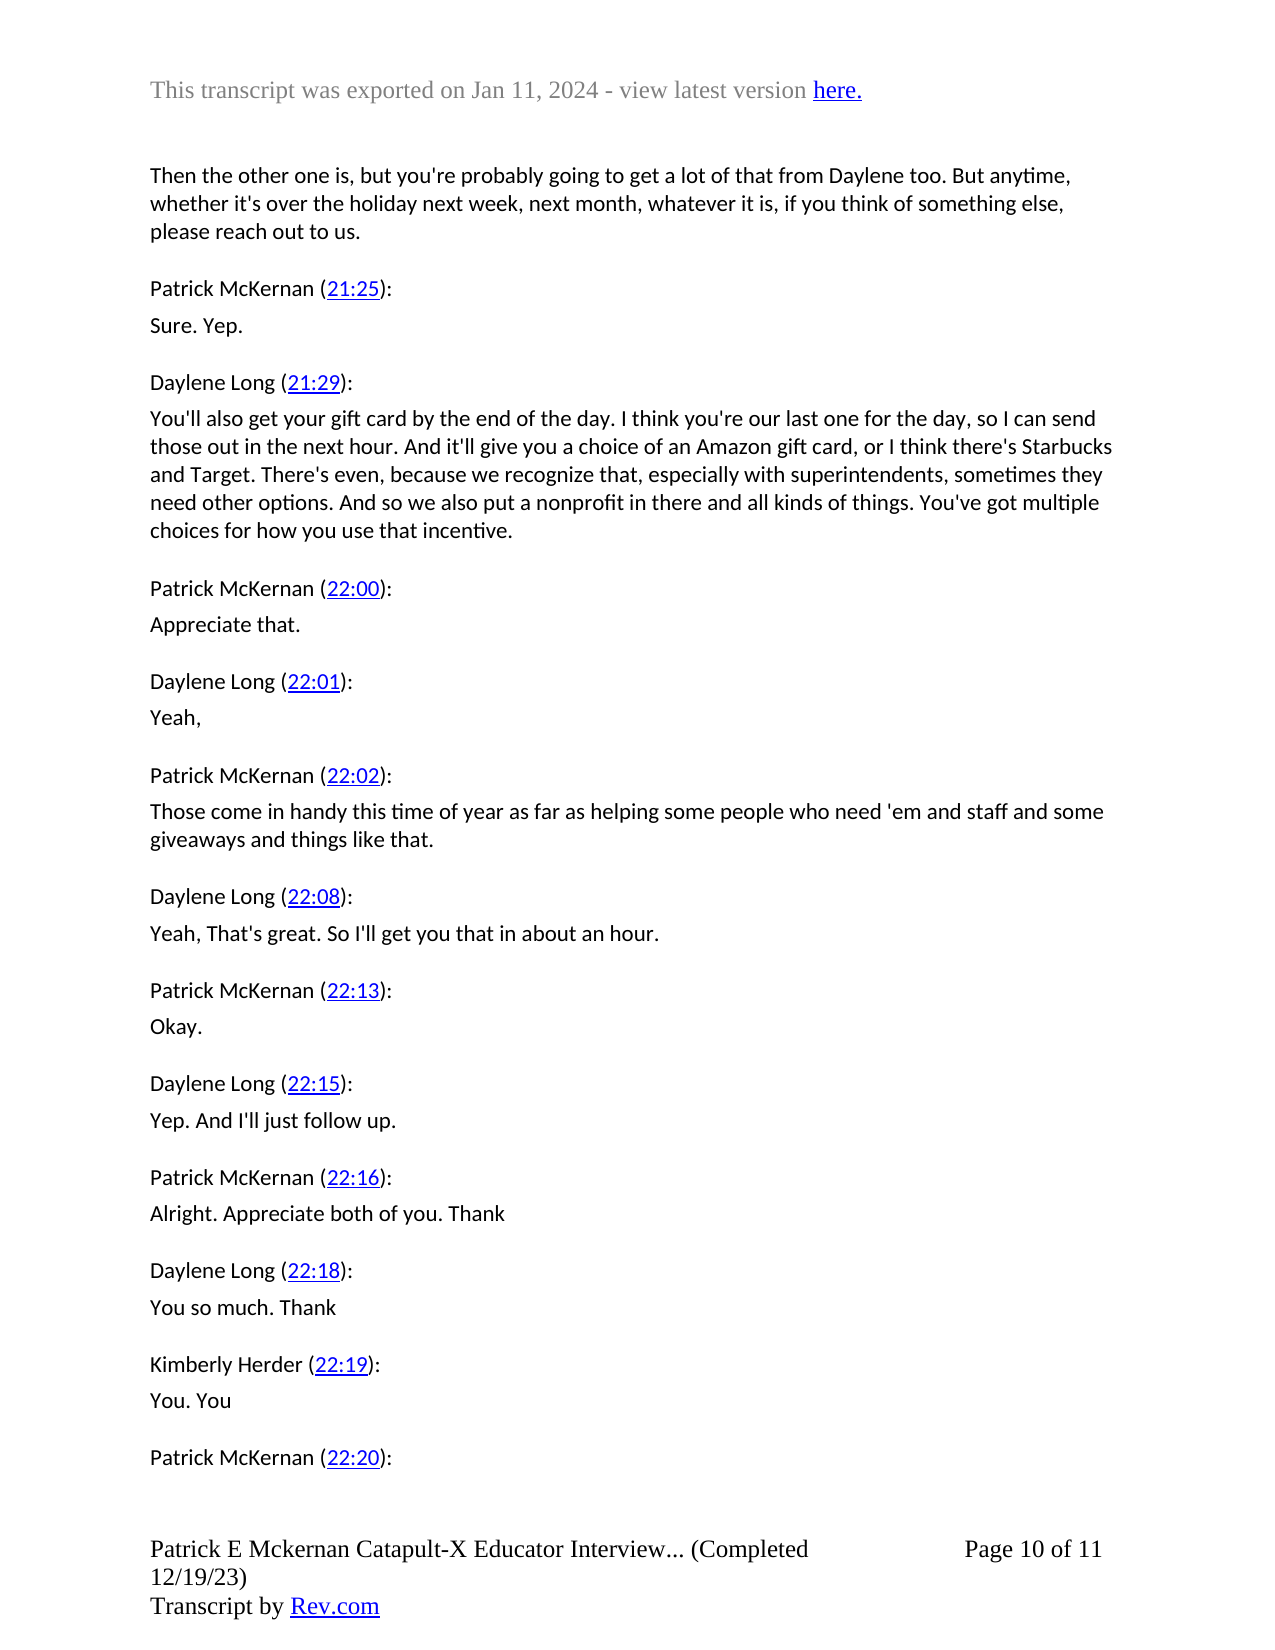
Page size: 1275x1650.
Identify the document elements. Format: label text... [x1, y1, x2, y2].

text You so much. Thank [150, 1293, 1125, 1321]
text Yeah, [150, 703, 1125, 732]
text Daylene Long (22:15): [150, 1069, 1125, 1097]
text Daylene Long (22:08): [150, 882, 1125, 910]
text Patrick McKernan (22:00): [150, 574, 1125, 602]
text Those come in handy this time of year as far as helping some people who need 'em and staff and some giveaways and things like that. [150, 797, 1125, 853]
text Sure. Yep. [150, 311, 1125, 339]
text Kimberly Herder (22:19): [150, 1350, 1125, 1378]
text Yeah, That's great. So I'll get you that in about an hour. [150, 919, 1125, 947]
text Yep. And I'll just follow up. [150, 1106, 1125, 1134]
text Daylene Long (21:29): [150, 368, 1125, 396]
text You'll also get your gift card by the end of the day. I think you're our last one for the day, so I can send those out in the next hour. And it'll give you a choice of an Amazon gift card, or I think there's Starbucks and Target. There's even, because we recognize that, especially with superintendents, sometimes they need other options. And so we also put a nonprofit in there and all kinds of things. You've got multiple choices for how you use that incentive. [150, 404, 1125, 544]
text Alright. Appreciate both of you. Thank [150, 1199, 1125, 1227]
text Patrick McKernan (22:20): [150, 1443, 1125, 1472]
text Daylene Long (22:18): [150, 1256, 1125, 1284]
text Patrick McKernan (21:25): [150, 274, 1125, 302]
text Appreciate that. [150, 610, 1125, 638]
text Patrick McKernan (22:16): [150, 1163, 1125, 1191]
text You. You [150, 1386, 1125, 1414]
text Daylene Long (22:01): [150, 667, 1125, 695]
text Patrick McKernan (22:02): [150, 761, 1125, 789]
text Then the other one is, but you're probably going to get a lot of that from Daylene too. But anytime, whether it's over the holiday next week, next month, whatever it is, if you think of something else, please reach out to us. [150, 161, 1125, 245]
text Patrick McKernan (22:13): [150, 976, 1125, 1004]
text Okay. [150, 1012, 1125, 1040]
